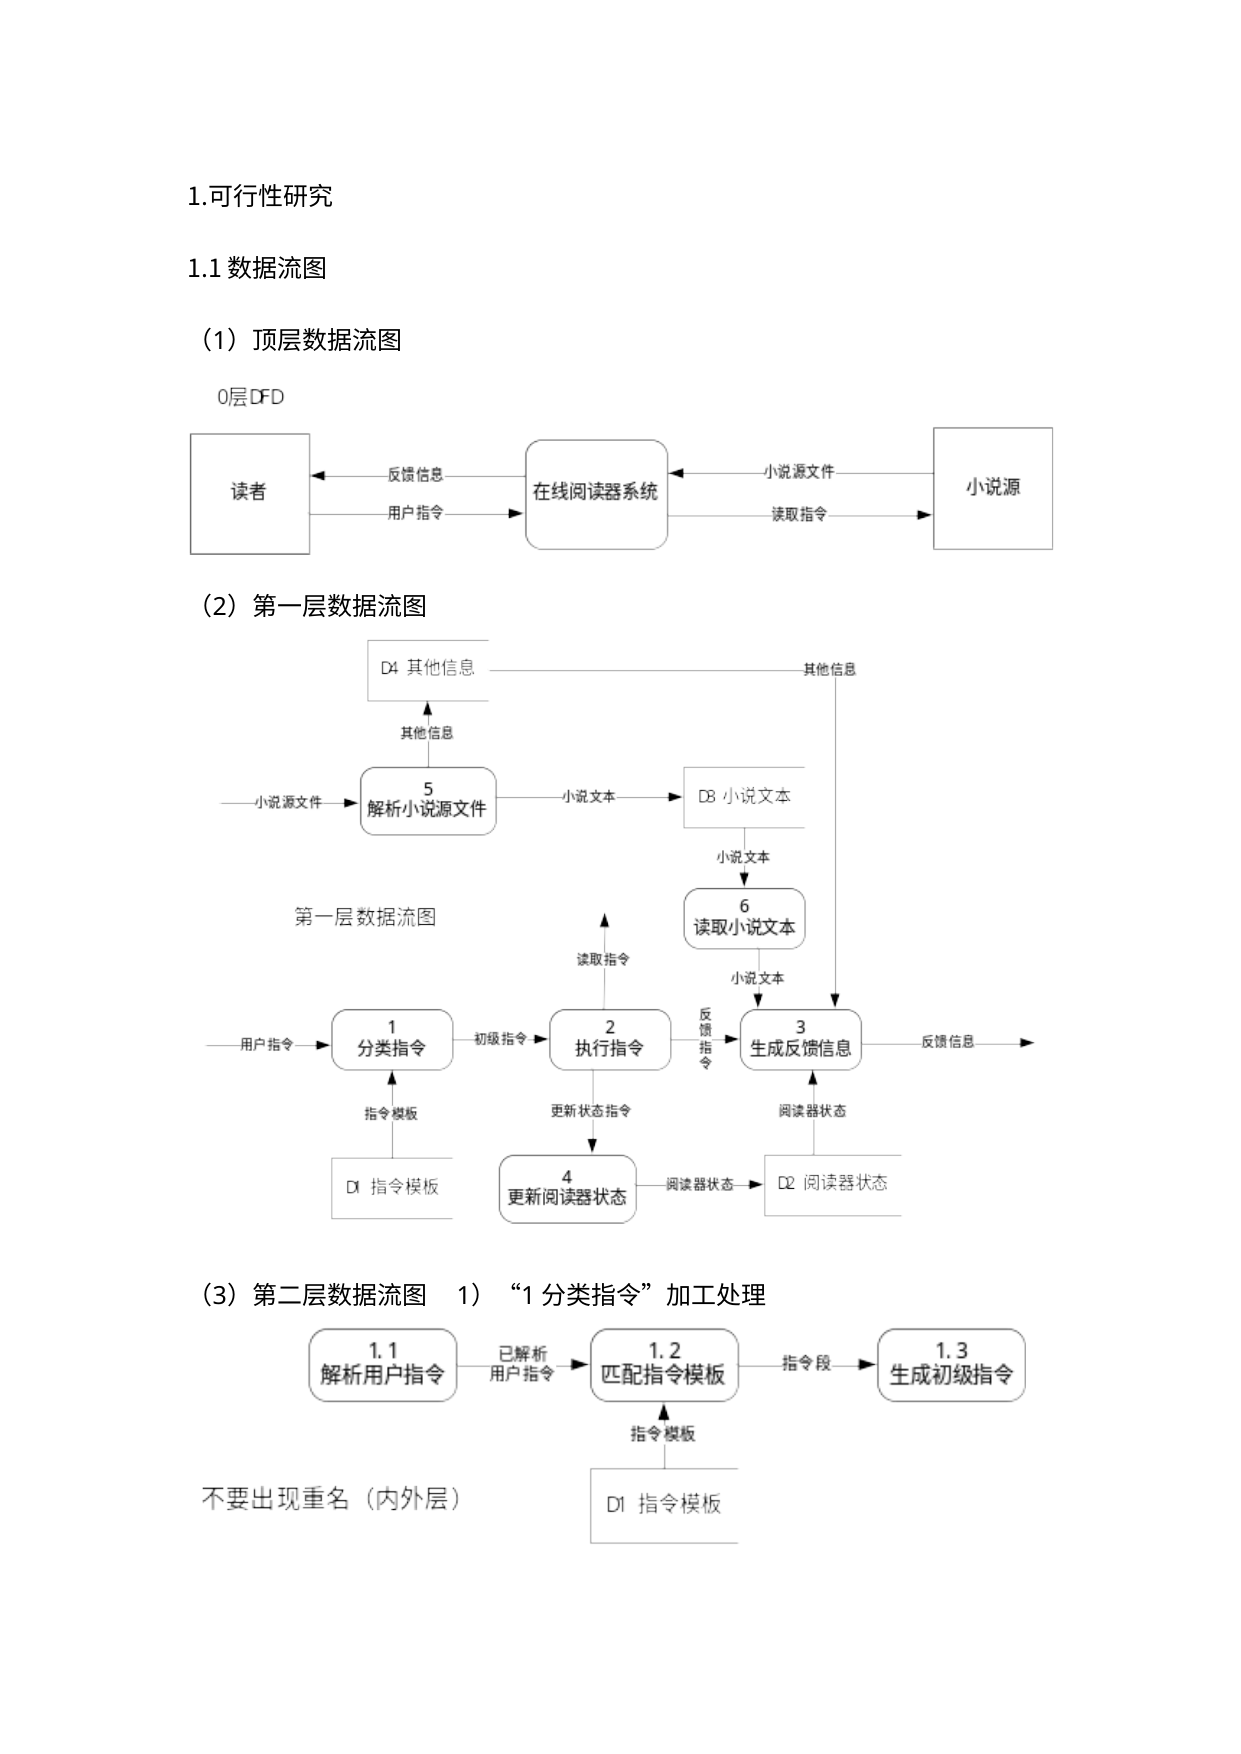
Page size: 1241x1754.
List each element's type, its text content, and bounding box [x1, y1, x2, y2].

text 1.可行性研究 [187, 162, 1053, 227]
text （2）第一层数据流图 [187, 572, 1053, 637]
text 1.1数据流图 [187, 234, 1053, 299]
text （1）顶层数据流图 [187, 306, 1053, 371]
text （3）第二层数据流图 1）“1 分类指令”加工处理 [187, 1261, 1053, 1326]
